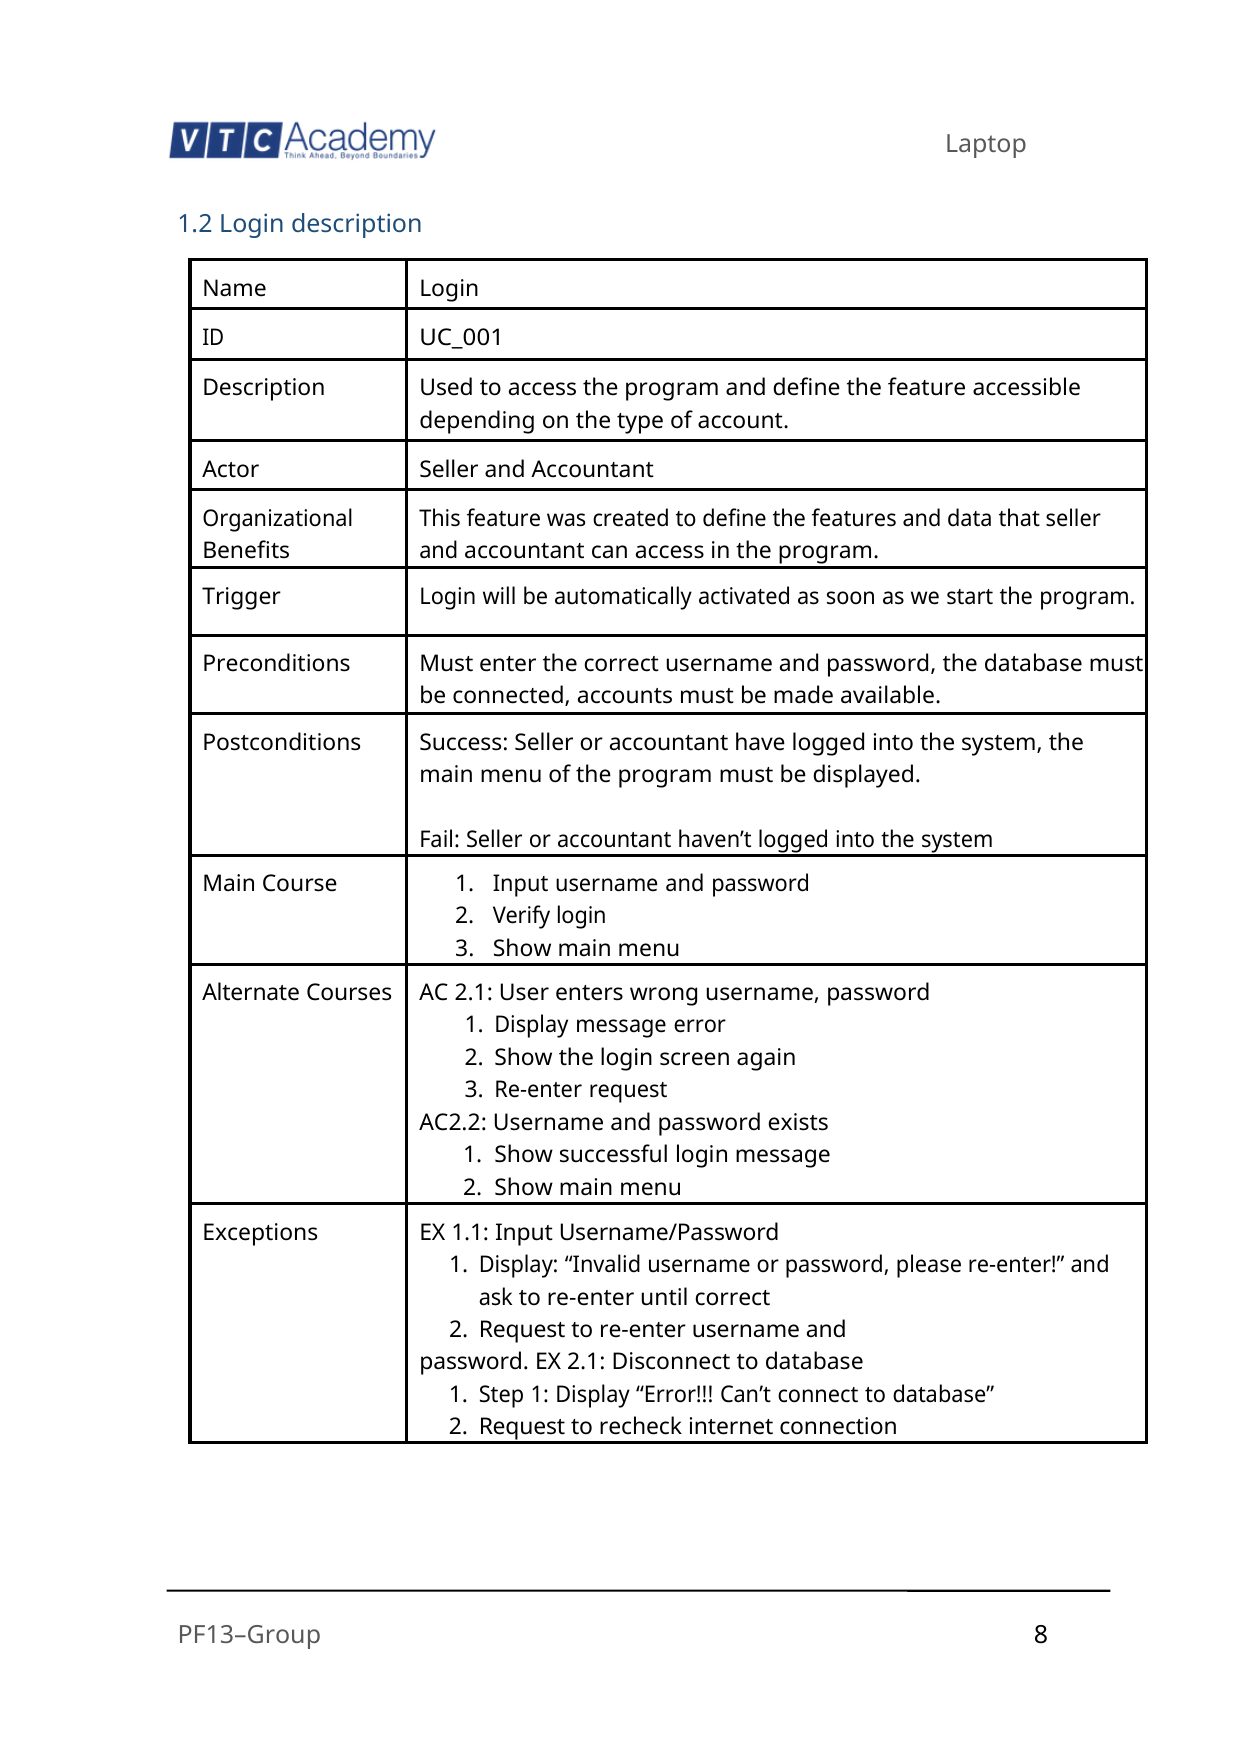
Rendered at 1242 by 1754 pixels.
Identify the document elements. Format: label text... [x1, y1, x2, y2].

table_cell Success: Seller or accountant have logged into the system, the main menu of the program must be displayed. Fail: Seller or accountant haven’t logged into the system [408, 715, 1145, 854]
table_cell Seller and Accountant [408, 442, 1145, 487]
table_cell Exceptions [192, 1205, 405, 1441]
table_header Login [408, 261, 1145, 307]
table_cell This feature was created to deﬁne the features and data that seller and accountant can access in the program. [408, 491, 1145, 566]
table_cell ID [192, 310, 405, 358]
table_cell Description [192, 361, 405, 438]
table_cell Organizational Beneﬁts [192, 491, 405, 566]
table_cell Must enter the correct username and password, the database must be connected, accounts must be made available. [408, 637, 1145, 712]
table_cell Preconditions [192, 637, 405, 712]
table_cell AC 2.1: User enters wrong username, password Display message error Show the login screen again Re-enter request AC2.2: Username and password exists Show successful login message Show main menu [408, 966, 1145, 1202]
picture [160, 114, 445, 168]
table_cell Trigger [192, 569, 405, 633]
table_cell Input username and password Verify login Show main menu [408, 857, 1145, 963]
table_cell Main Course [192, 857, 405, 963]
table_cell UC_001 [408, 310, 1145, 358]
table_cell Actor [192, 442, 405, 487]
table_cell EX 1.1: Input Username/Password Display: “Invalid username or password, please re-enter!” and ask to re-enter until correct Request to re-enter username and password. EX 2.1: Disconnect to database Step 1: Display “Error!!! Can’t connect to database” Request to recheck internet connection [408, 1205, 1145, 1441]
list Login description [177, 206, 1169, 240]
table_cell Alternate Courses [192, 966, 405, 1202]
table_header Name [192, 261, 405, 307]
table_cell Used to access the program and deﬁne the feature accessible depending on the type of account. [408, 361, 1145, 438]
table_cell Postconditions [192, 715, 405, 854]
table_cell Login will be automatically activated as soon as we start the program. [408, 569, 1145, 633]
